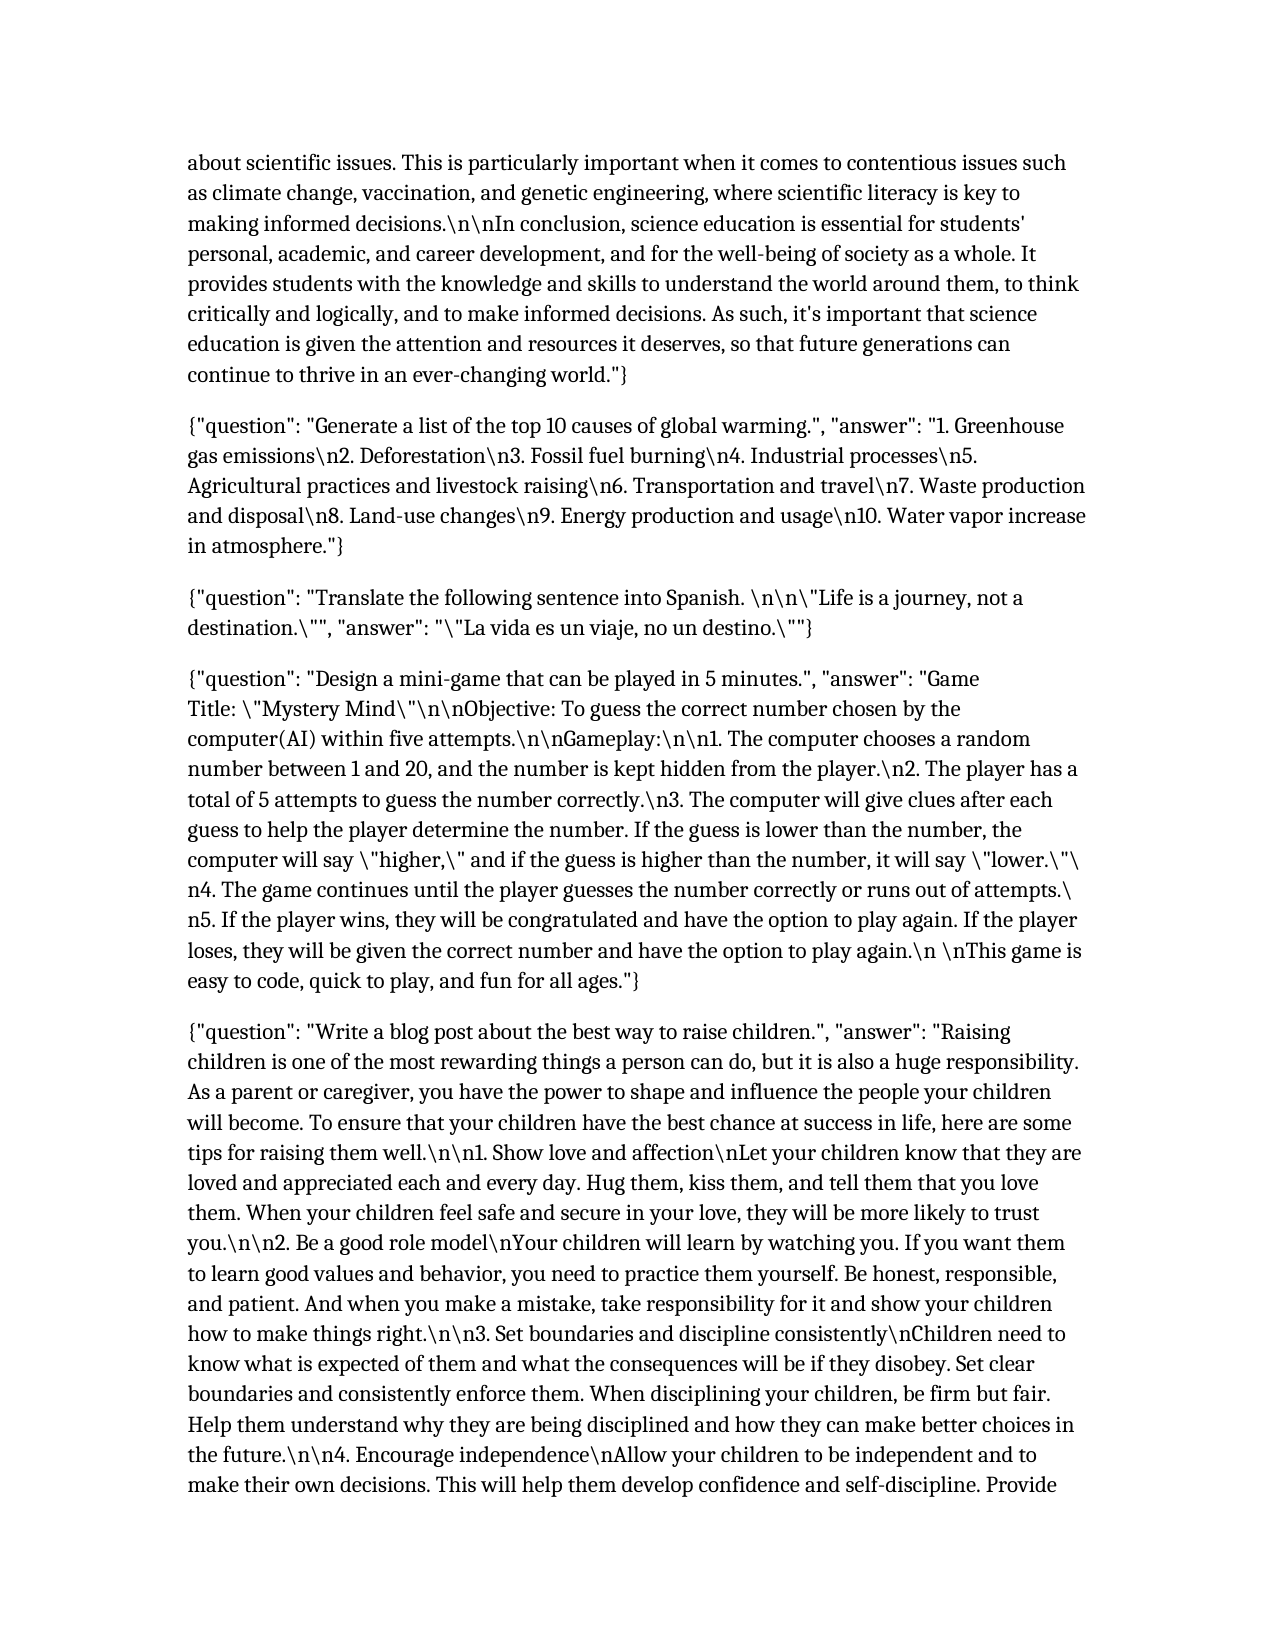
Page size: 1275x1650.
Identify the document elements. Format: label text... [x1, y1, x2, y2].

text {"question": "Design a mini-game that can be played in 5 minutes.", "answer": "Game Title: \"Mystery Mind\"\n\nObjective: To guess the correct number chosen by the computer(AI) within five attempts.\n\nGameplay:\n\n1. The computer chooses a random number between 1 and 20, and the number is kept hidden from the player.\n2. The player has a total of 5 attempts to guess the number correctly.\n3. The computer will give clues after each guess to help the player determine the number. If the guess is lower than the number, the computer will say \"higher,\" and if the guess is higher than the number, it will say \"lower.\"\n4. The game continues until the player guesses the number correctly or runs out of attempts.\n5. If the player wins, they will be congratulated and have the option to play again. If the player loses, they will be given the correct number and have the option to play again.\n \nThis game is easy to code, quick to play, and fun for all ages."} [187, 666, 1087, 994]
text {"question": "Generate a list of the top 10 causes of global warming.", "answer": "1. Greenhouse gas emissions\n2. Deforestation\n3. Fossil fuel burning\n4. Industrial processes\n5. Agricultural practices and livestock raising\n6. Transportation and travel\n7. Waste production and disposal\n8. Land-use changes\n9. Energy production and usage\n10. Water vapor increase in atmosphere."} [187, 412, 1087, 560]
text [187, 1019, 1087, 1498]
text {"question": "Translate the following sentence into Spanish. \n\n\"Life is a journey, not a destination.\"", "answer": "\"La vida es un viaje, no un destino.\""} [187, 584, 1087, 641]
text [187, 150, 1087, 388]
